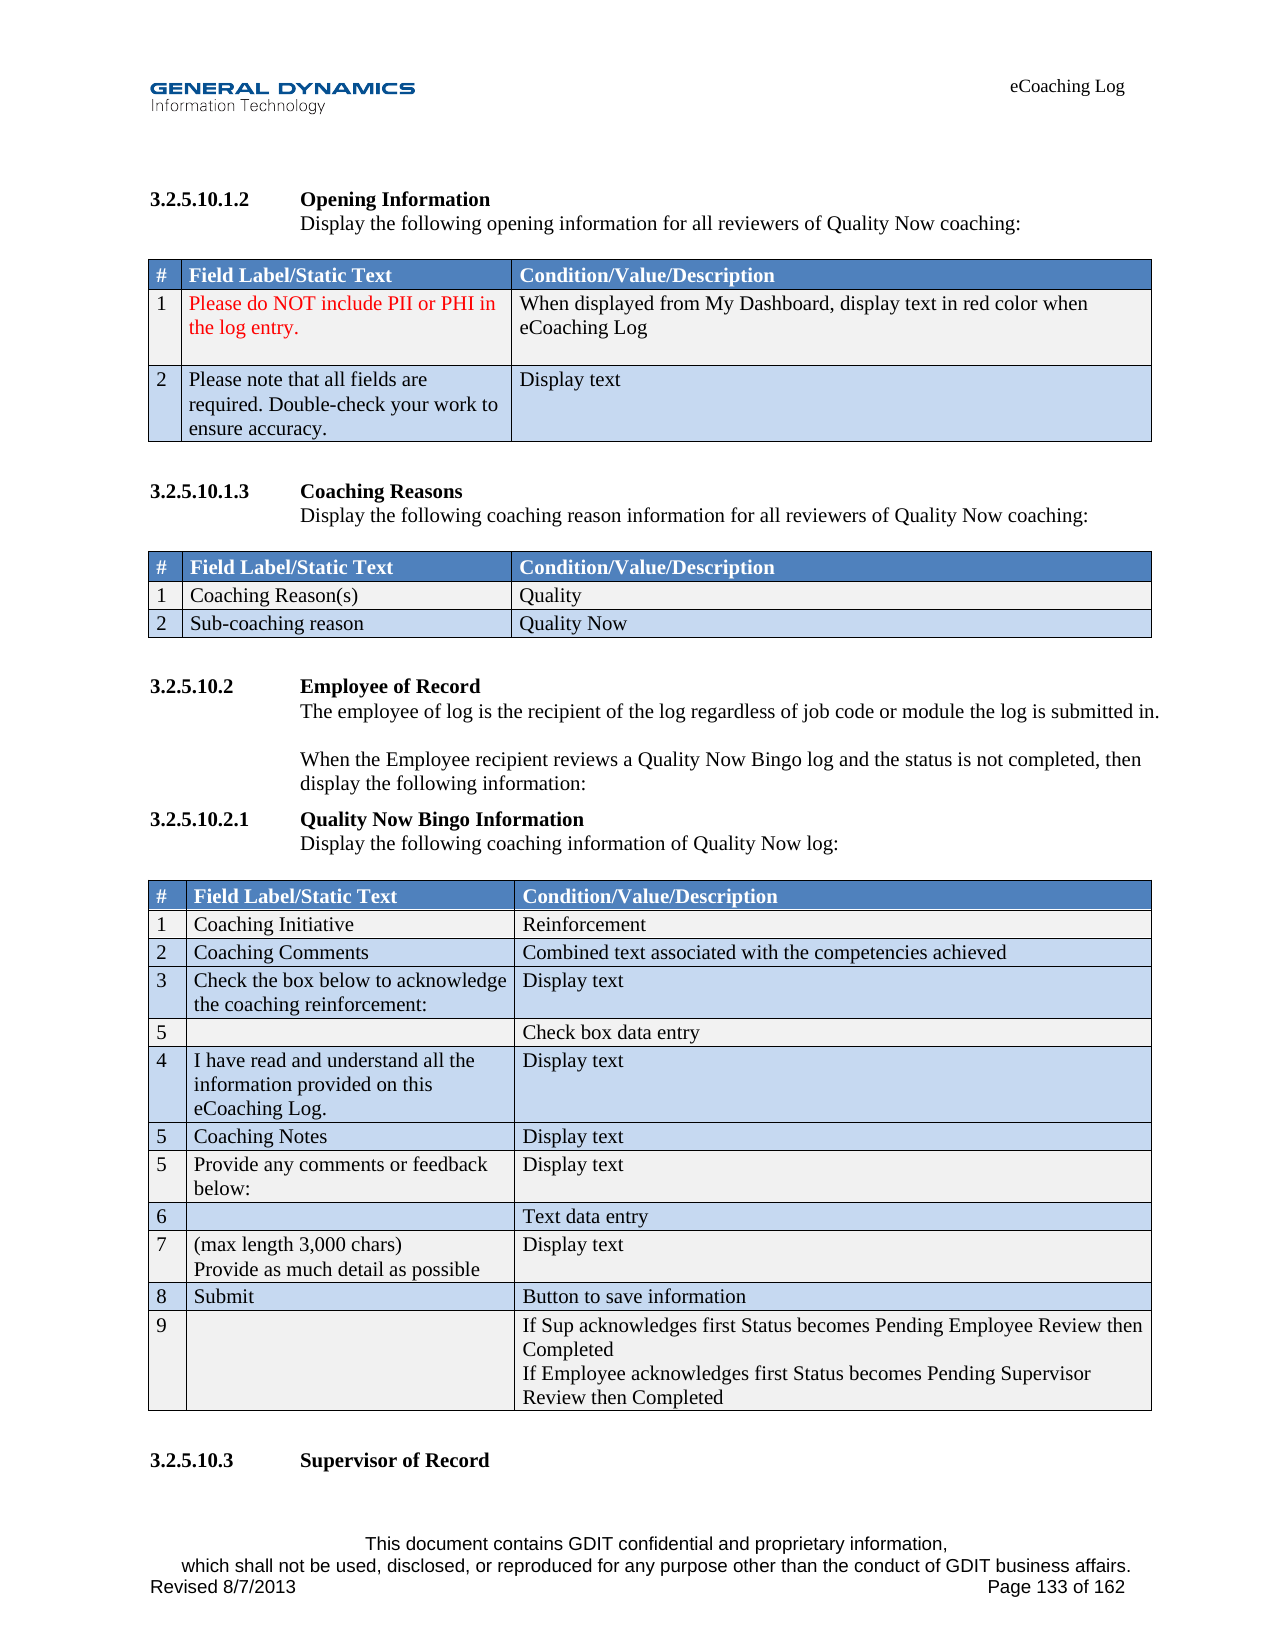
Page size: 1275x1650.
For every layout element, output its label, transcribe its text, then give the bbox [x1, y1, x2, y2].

text 3.2.5.10.2 Employee of Record [150, 674, 1162, 698]
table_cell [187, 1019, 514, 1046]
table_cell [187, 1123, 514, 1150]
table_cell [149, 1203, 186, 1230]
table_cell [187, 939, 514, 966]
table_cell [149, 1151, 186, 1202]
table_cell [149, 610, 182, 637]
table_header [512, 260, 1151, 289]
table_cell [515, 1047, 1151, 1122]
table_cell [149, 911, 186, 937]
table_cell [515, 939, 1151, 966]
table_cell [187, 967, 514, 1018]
text Display the following coaching information of Quality Now log: [300, 831, 1162, 855]
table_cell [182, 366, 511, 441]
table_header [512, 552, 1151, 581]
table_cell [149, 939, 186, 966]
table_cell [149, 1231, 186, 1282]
text 3.2.5.10.3 Supervisor of Record [150, 1448, 1162, 1472]
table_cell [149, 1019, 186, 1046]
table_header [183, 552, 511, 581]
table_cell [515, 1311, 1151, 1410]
text 3.2.5.10.1.2 Opening Information [150, 187, 1162, 211]
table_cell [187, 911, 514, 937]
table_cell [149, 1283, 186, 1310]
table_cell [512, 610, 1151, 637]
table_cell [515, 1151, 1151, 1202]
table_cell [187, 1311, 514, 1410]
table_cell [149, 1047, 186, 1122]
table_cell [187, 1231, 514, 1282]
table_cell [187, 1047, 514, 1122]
text 3.2.5.10.2.1 Quality Now Bingo Information [150, 807, 1162, 831]
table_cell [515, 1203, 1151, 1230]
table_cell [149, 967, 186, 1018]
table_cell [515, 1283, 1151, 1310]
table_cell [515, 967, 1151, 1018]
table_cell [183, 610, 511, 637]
text 3.2.5.10.1.3 Coaching Reasons [150, 479, 1162, 503]
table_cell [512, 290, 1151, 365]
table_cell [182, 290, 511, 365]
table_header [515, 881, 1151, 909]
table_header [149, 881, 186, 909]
text The employee of log is the recipient of the log regardless of job code or module the log is submitted in. [300, 698, 1162, 723]
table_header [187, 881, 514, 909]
text Display the following coaching reason information for all reviewers of Quality Now coaching: [225, 503, 1162, 527]
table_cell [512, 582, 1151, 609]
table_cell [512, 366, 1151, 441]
text Display the following opening information for all reviewers of Quality Now coaching: [225, 211, 1162, 235]
text When the Employee recipient reviews a Quality Now Bingo log and the status is not completed, then display the following information: [300, 747, 1162, 795]
picture [126, 67, 439, 130]
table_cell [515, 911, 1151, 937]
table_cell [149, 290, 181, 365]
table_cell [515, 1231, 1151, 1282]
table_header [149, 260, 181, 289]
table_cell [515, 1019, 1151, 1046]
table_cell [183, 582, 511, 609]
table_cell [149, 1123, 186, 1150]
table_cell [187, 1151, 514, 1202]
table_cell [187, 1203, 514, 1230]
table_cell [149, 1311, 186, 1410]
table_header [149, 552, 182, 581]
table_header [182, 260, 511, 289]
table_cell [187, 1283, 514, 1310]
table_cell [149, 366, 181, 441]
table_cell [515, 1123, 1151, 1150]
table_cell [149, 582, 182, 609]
